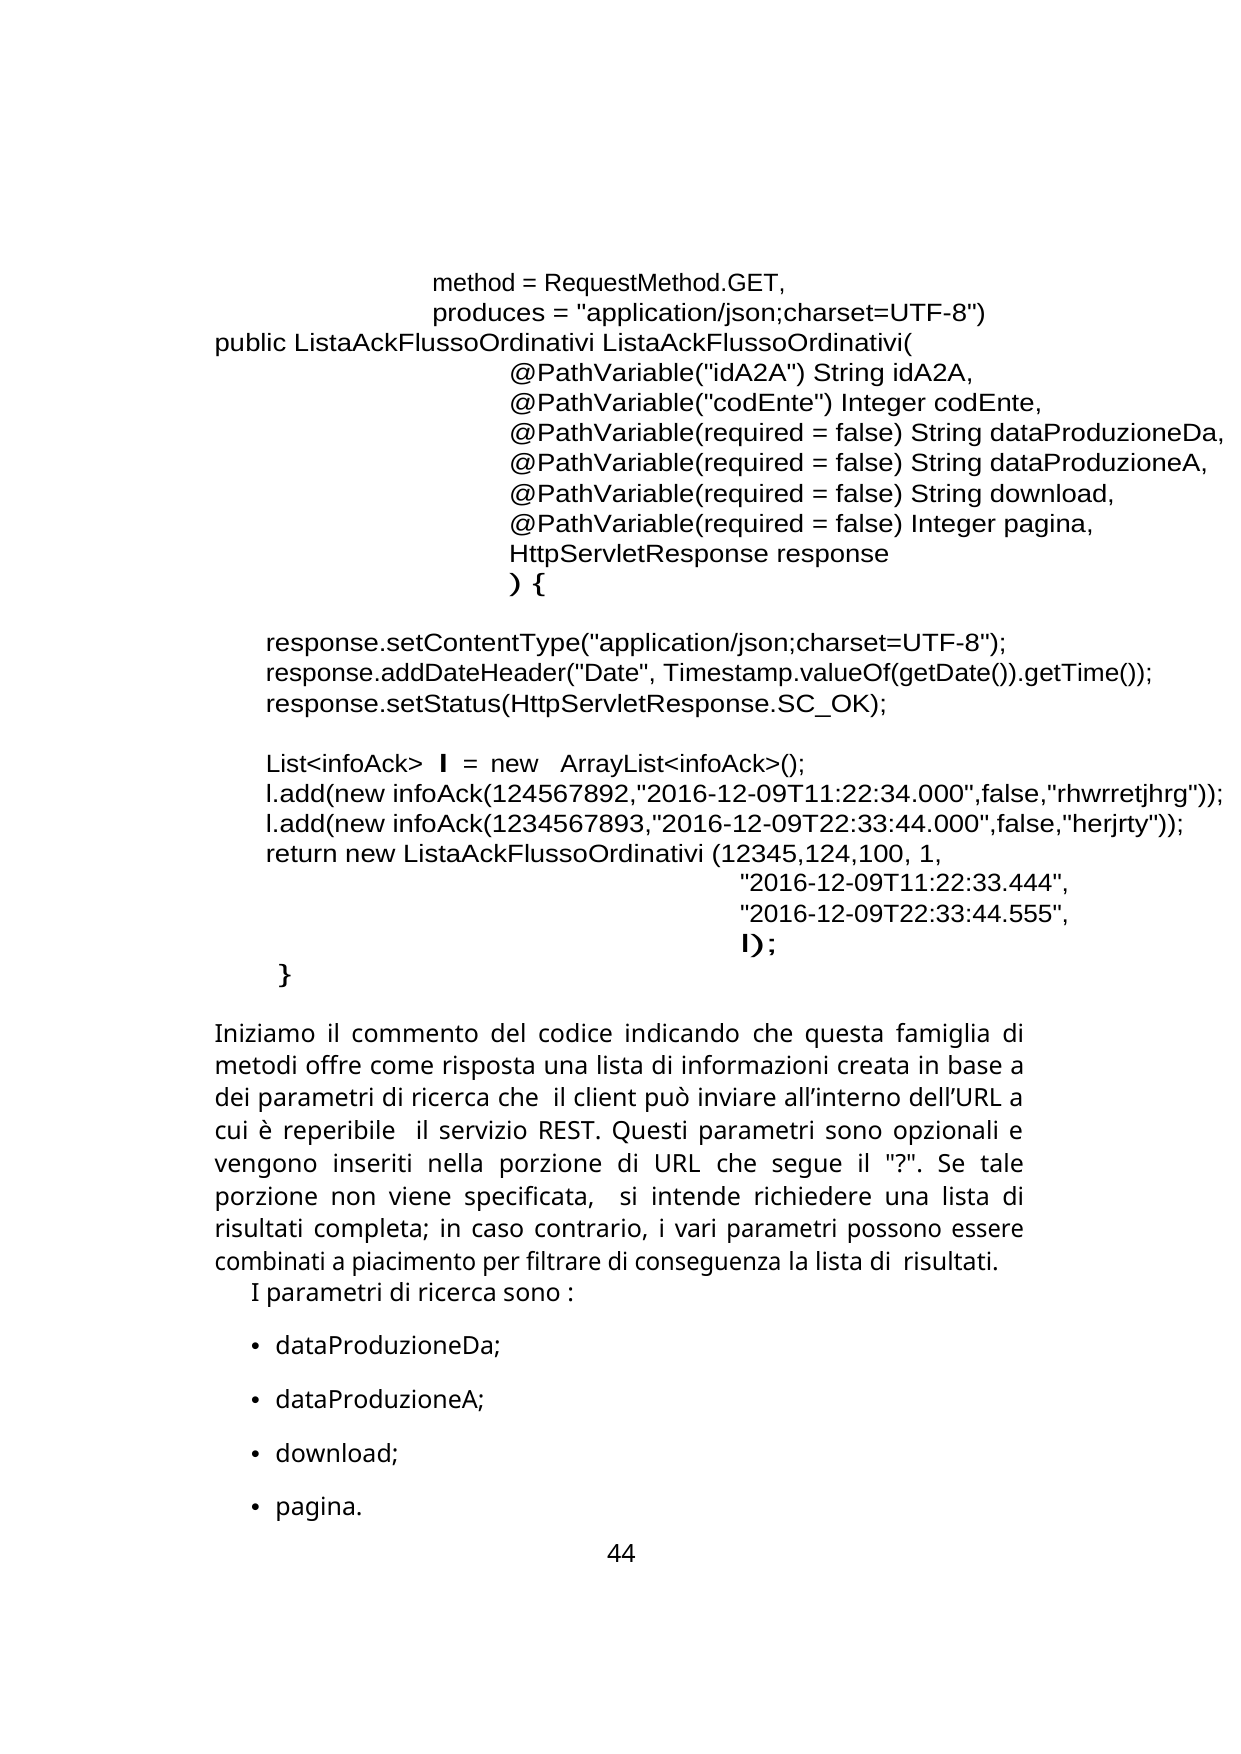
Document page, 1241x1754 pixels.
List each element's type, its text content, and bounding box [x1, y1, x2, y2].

text "2016-12-09T22:33:44.555", [740, 899, 1240, 927]
text I parametri di ricerca sono : [251, 1278, 1240, 1308]
text produces = "application/json;charset=UTF-8") public ListaAckFlussoOrdinativi ListaAckFlussoOrdinativi( [214, 298, 1032, 357]
text @PathVariable("idA2A") String idA2A, @PathVariable("codEnte") Integer codEnte, @PathVariable(required = false) String dataProduzioneDa, @PathVariable(required = false) String dataProduzioneA, @PathVariable(required = false) String download, @PathVariable(required = false) Integer pagina, HttpServletResponse response [509, 358, 1227, 567]
list dataProduzioneA; [251, 1381, 1240, 1415]
text response.setContentType("application/json;charset=UTF-8"); response.addDateHeader("Date", Timestamp.valueOf(getDate()).getTime()); response.setStatus(HttpServletResponse.SC_OK); [266, 628, 1240, 717]
text "2016-12-09T11:22:33.444", [740, 869, 1240, 897]
text method = RequestMethod.GET, [432, 268, 1240, 297]
text Iniziamo il commento del codice indicando che questa famiglia di metodi offre come risposta una lista di informazioni creata in base a dei parametri di ricerca che il client può inviare all’interno dell’URL a cui è reperibile il servizio REST. Questi parametri sono opzionali e vengono inseriti nella porzione di URL che segue il "?". Se tale porzione non viene specificata, si intende richiedere una lista di risultati completa; in caso contrario, i vari parametri possono essere combinati a piacimento per filtrare di conseguenza la lista di risultati. [214, 1016, 1024, 1278]
list download; [251, 1435, 1240, 1469]
text l.add(new infoAck(124567892,"2016-12-09T11:22:34.000",false,"rhwrretjhrg")); l.add(new infoAck(1234567893,"2016-12-09T22:33:44.000",false,"herjrty")); return new ListaAckFlussoOrdinativi (12345,124,100, 1, [266, 779, 1240, 868]
text List<infoAck> l = new ArrayList<infoAck>(); [266, 748, 1240, 777]
list dataProduzioneDa; [251, 1327, 1240, 1362]
text l); [740, 929, 1240, 957]
list pagina. [251, 1489, 1240, 1523]
text } [278, 959, 1240, 988]
text ) { [509, 569, 1240, 597]
